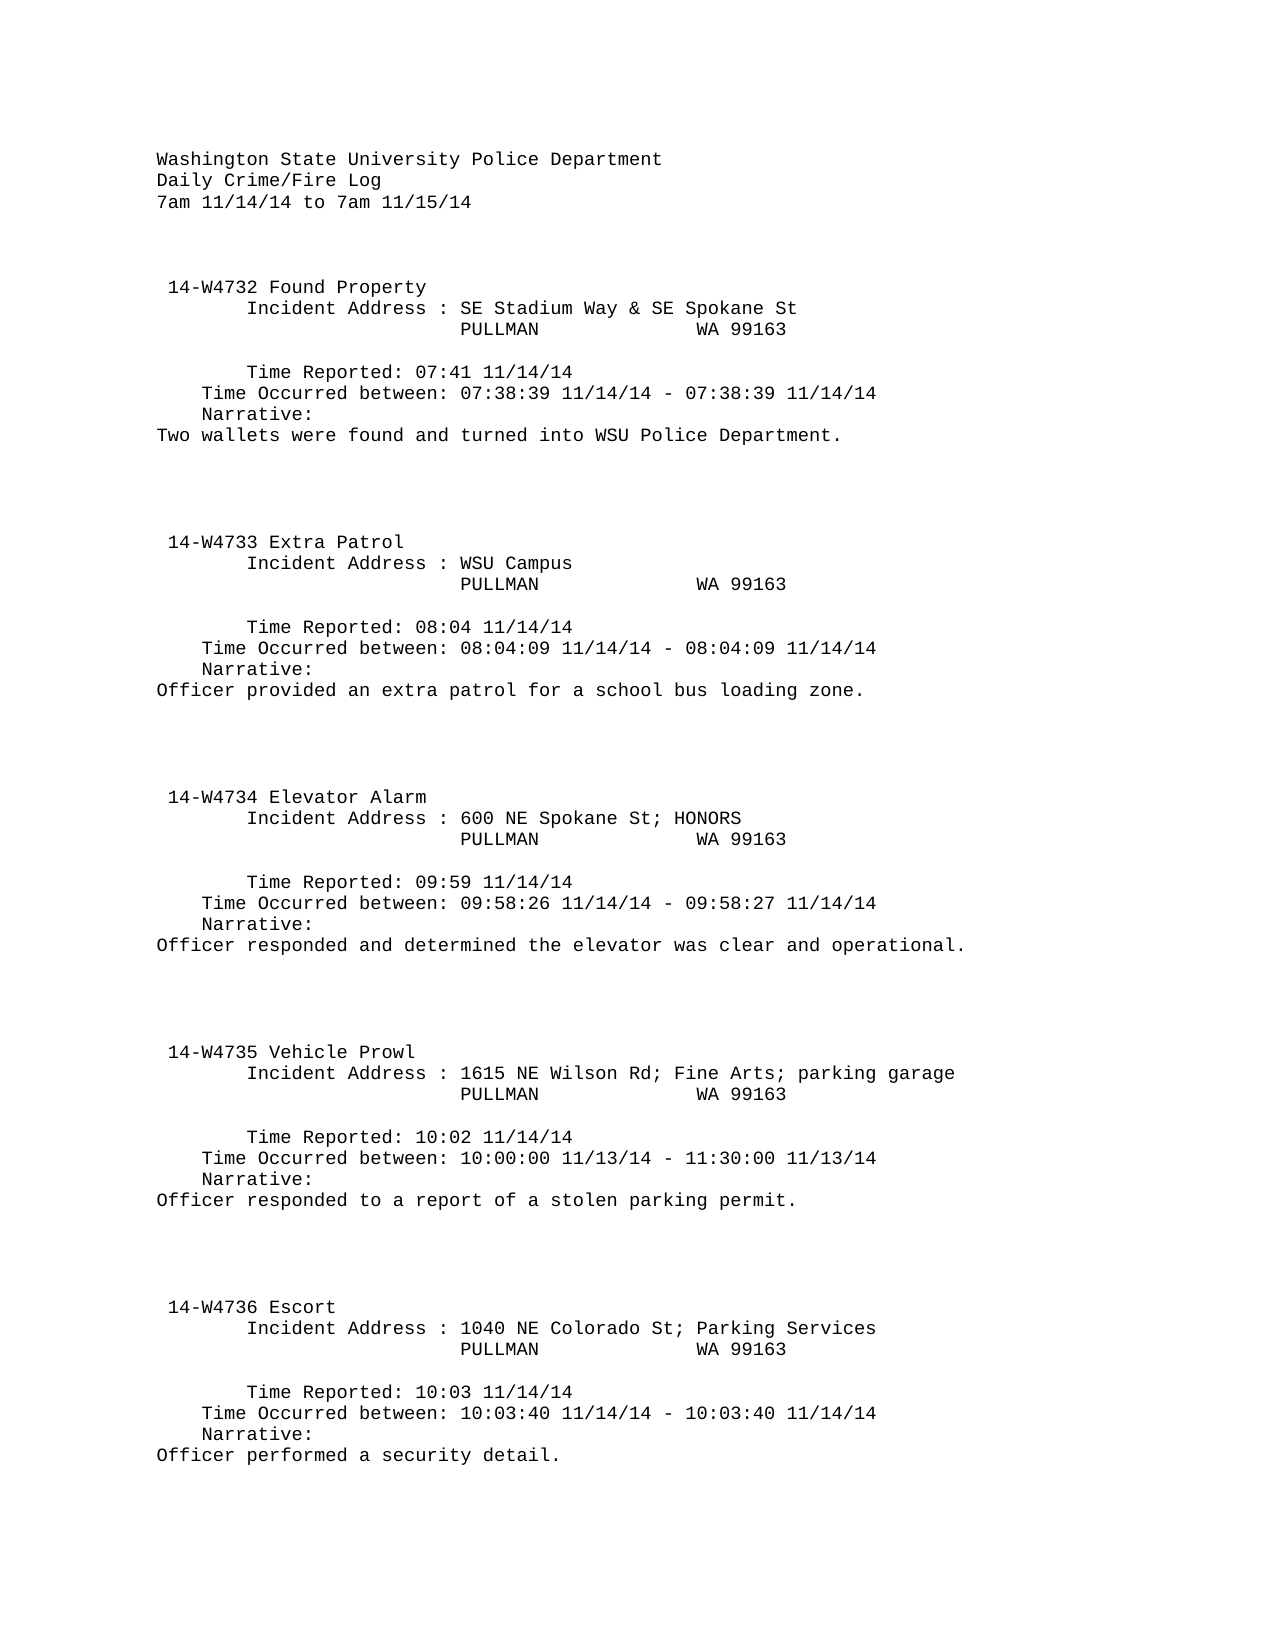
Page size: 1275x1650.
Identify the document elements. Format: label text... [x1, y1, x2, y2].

text Time Occurred between: 08:04:09 11/14/14 - 08:04:09 11/14/14 [156, 639, 1118, 660]
text Time Reported: 07:41 11/14/14 [156, 362, 1118, 384]
text Time Reported: 10:02 11/14/14 [156, 1127, 1118, 1149]
text Officer responded and determined the elevator was clear and operational. [156, 936, 1118, 957]
text Washington State University Police Department [156, 150, 1118, 171]
text Daily Crime/Fire Log [156, 171, 1118, 192]
text Narrative: [156, 1170, 1118, 1191]
text 14-W4736 Escort [156, 1297, 1118, 1319]
text PULLMAN WA 99163 [156, 1340, 1118, 1361]
text Narrative: [156, 405, 1118, 426]
text Incident Address : 600 NE Spokane St; HONORS [156, 809, 1118, 830]
text Officer provided an extra patrol for a school bus loading zone. [156, 681, 1118, 702]
text PULLMAN WA 99163 [156, 1085, 1118, 1106]
text Incident Address : 1615 NE Wilson Rd; Fine Arts; parking garage [156, 1064, 1118, 1085]
text Incident Address : 1040 NE Colorado St; Parking Services [156, 1319, 1118, 1340]
text Narrative: [156, 660, 1118, 681]
text Incident Address : WSU Campus [156, 554, 1118, 575]
text Time Occurred between: 10:00:00 11/13/14 - 11:30:00 11/13/14 [156, 1149, 1118, 1170]
text Time Occurred between: 07:38:39 11/14/14 - 07:38:39 11/14/14 [156, 384, 1118, 405]
text 14-W4734 Elevator Alarm [156, 787, 1118, 809]
text 14-W4735 Vehicle Prowl [156, 1042, 1118, 1064]
text Incident Address : SE Stadium Way & SE Spokane St [156, 299, 1118, 320]
text Officer responded to a report of a stolen parking permit. [156, 1191, 1118, 1212]
text Two wallets were found and turned into WSU Police Department. [156, 426, 1118, 447]
text 14-W4733 Extra Patrol [156, 532, 1118, 554]
text Time Reported: 09:59 11/14/14 [156, 872, 1118, 894]
text Time Occurred between: 10:03:40 11/14/14 - 10:03:40 11/14/14 [156, 1404, 1118, 1425]
text 14-W4732 Found Property [156, 277, 1118, 299]
text Narrative: [156, 1425, 1118, 1446]
text Officer performed a security detail. [156, 1446, 1118, 1467]
text Time Reported: 10:03 11/14/14 [156, 1382, 1118, 1404]
text 7am 11/14/14 to 7am 11/15/14 [156, 192, 1118, 214]
text Time Reported: 08:04 11/14/14 [156, 617, 1118, 639]
text Time Occurred between: 09:58:26 11/14/14 - 09:58:27 11/14/14 [156, 894, 1118, 915]
text PULLMAN WA 99163 [156, 830, 1118, 851]
text Narrative: [156, 915, 1118, 936]
text PULLMAN WA 99163 [156, 320, 1118, 341]
text PULLMAN WA 99163 [156, 575, 1118, 596]
